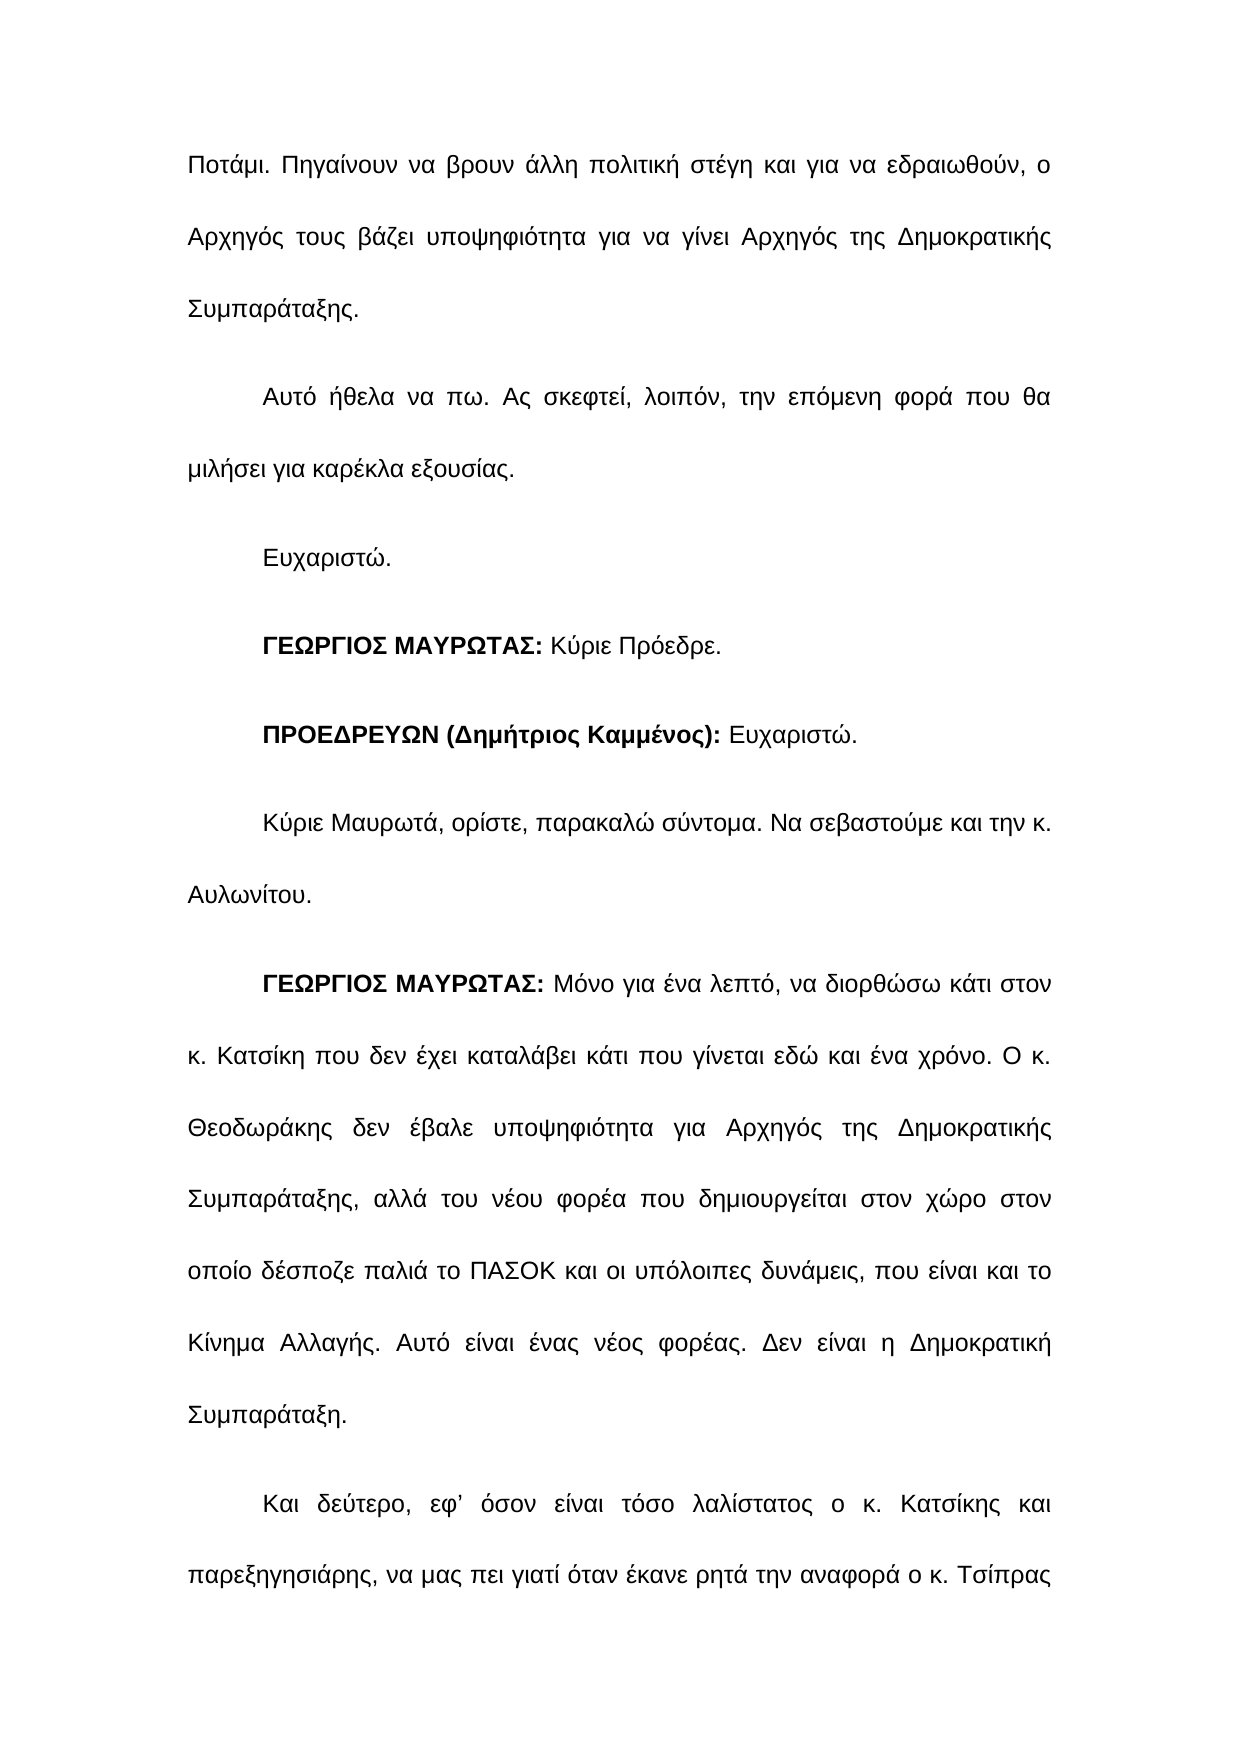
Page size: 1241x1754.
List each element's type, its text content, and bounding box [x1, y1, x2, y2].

text Ευχαριστώ. [187, 543, 1053, 571]
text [187, 1488, 1053, 1589]
text Αυτό ήθελα να πω. Ας σκεφτεί, λοιπόν, την επόμενη φορά που θα μιλήσει για καρέκλα εξουσίας. [187, 382, 1053, 483]
text ΓΕΩΡΓΙΟΣ ΜΑΥΡΩΤΑΣ: Μόνο για ένα λεπτό, να διορθώσω κάτι στον κ. Κατσίκη που δεν έχει καταλάβει κάτι που γίνεται εδώ και ένα χρόνο. Ο κ. Θεοδωράκης δεν έβαλε υποψηφιότητα για Αρχηγός της Δημοκρατικής Συμπαράταξης, αλλά του νέου φορέα που δημιουργείται στον χώρο στον οποίο δέσποζε παλιά το ΠΑΣΟΚ και οι υπόλοιπες δυνάμεις, που είναι και το Κίνημα Αλλαγής. Αυτό είναι ένας νέος φορέας. Δεν είναι η Δημοκρατική Συμπαράταξη. [187, 969, 1053, 1429]
text ΓΕΩΡΓΙΟΣ ΜΑΥΡΩΤΑΣ: Κύριε Πρόεδρε. [187, 631, 1053, 660]
text ΠΡΟΕΔΡΕΥΩΝ (Δημήτριος Καμμένος): Ευχαριστώ. [187, 720, 1053, 748]
text Κύριε Μαυρωτά, ορίστε, παρακαλώ σύντομα. Να σεβαστούμε και την κ. Αυλωνίτου. [187, 808, 1053, 909]
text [187, 150, 1053, 322]
